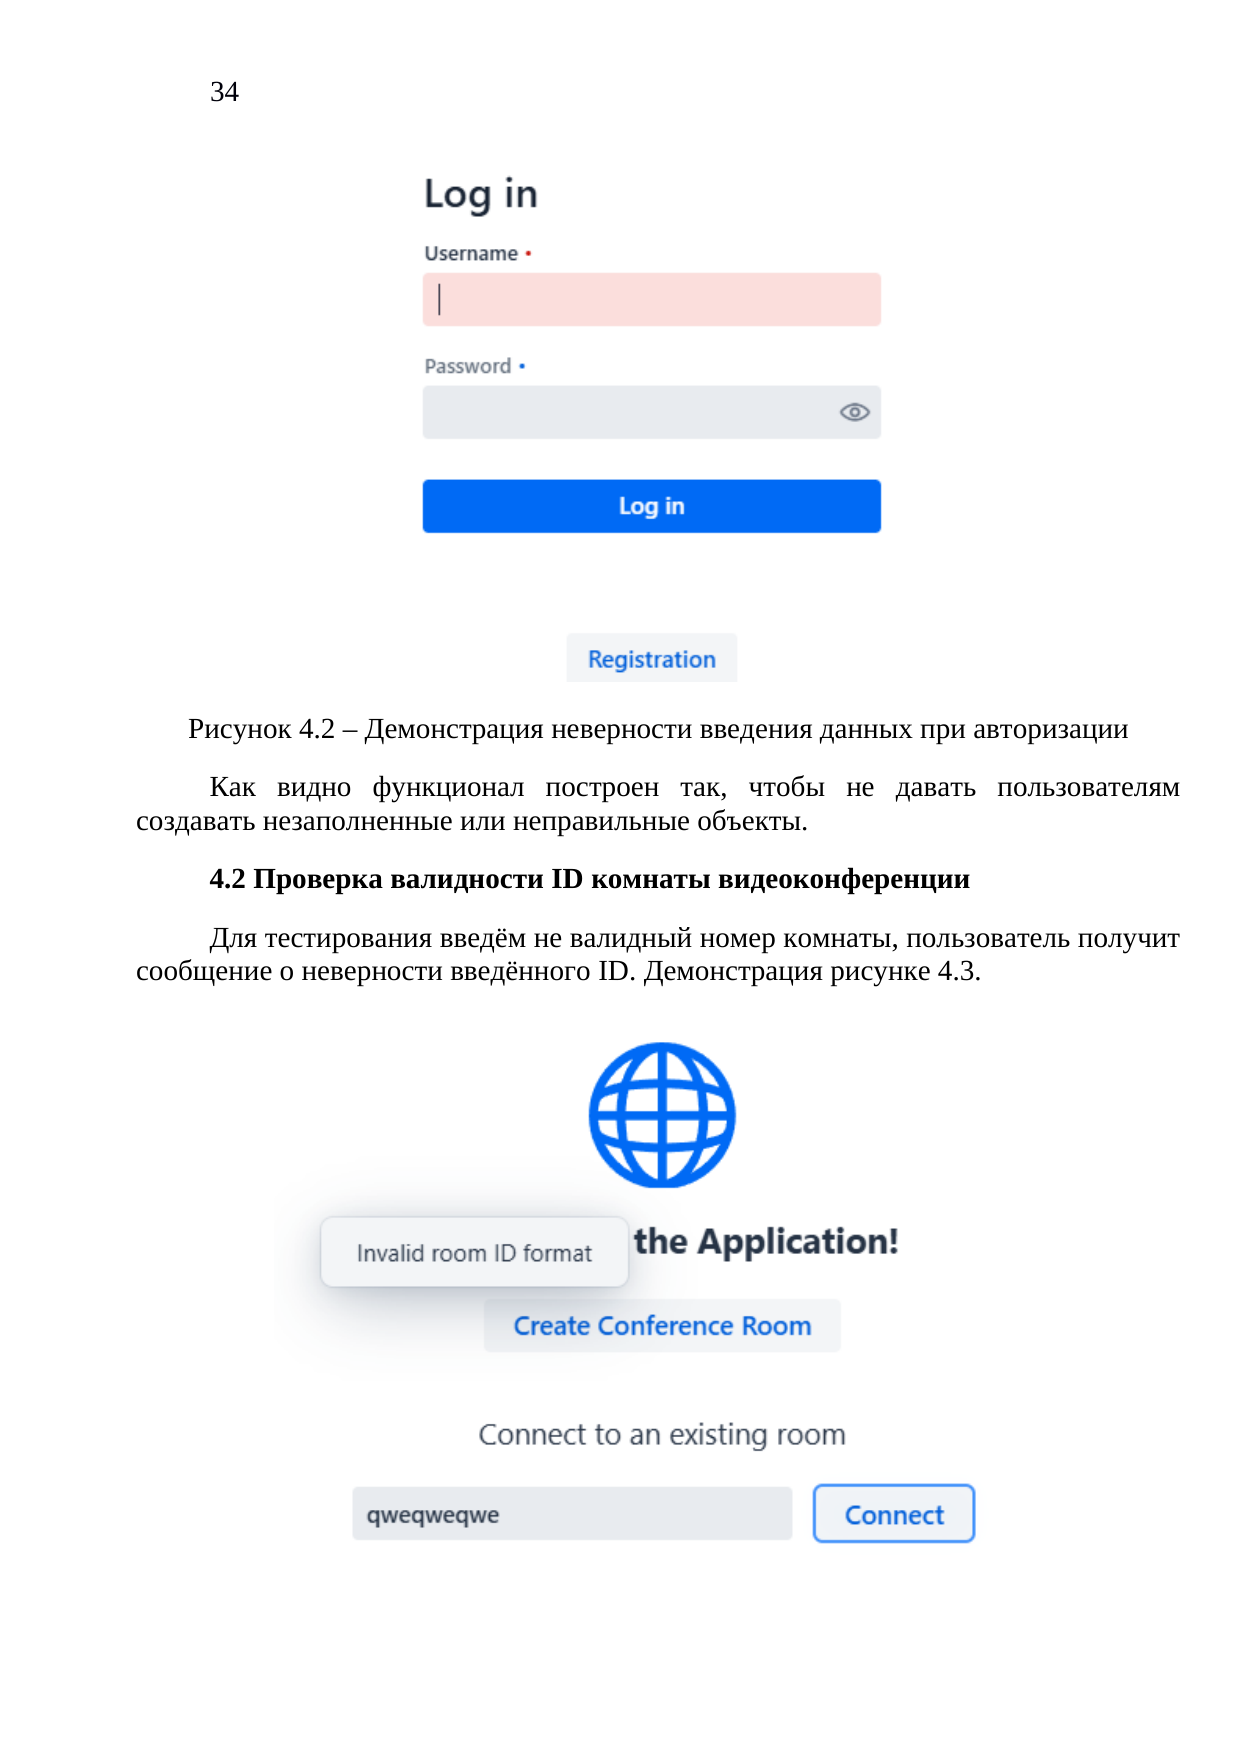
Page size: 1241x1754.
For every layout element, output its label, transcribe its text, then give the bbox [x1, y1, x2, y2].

picture [273, 1016, 1051, 1617]
picture [395, 141, 922, 682]
text Для тестирования введём не валидный номер комнаты, пользователь получит сообщение о неверности введённого ID. Демонстрация рисунке 4.3. [136, 920, 1181, 987]
text Рисунок 4.2 – Демонстрация неверности введения данных при авторизации [136, 711, 1181, 744]
list 4.2 Проверка валидности ID комнаты видеоконференции [136, 861, 1181, 895]
text Как видно функционал построен так, чтобы не давать пользователям создавать незаполненные или неправильные объекты. [136, 769, 1181, 836]
